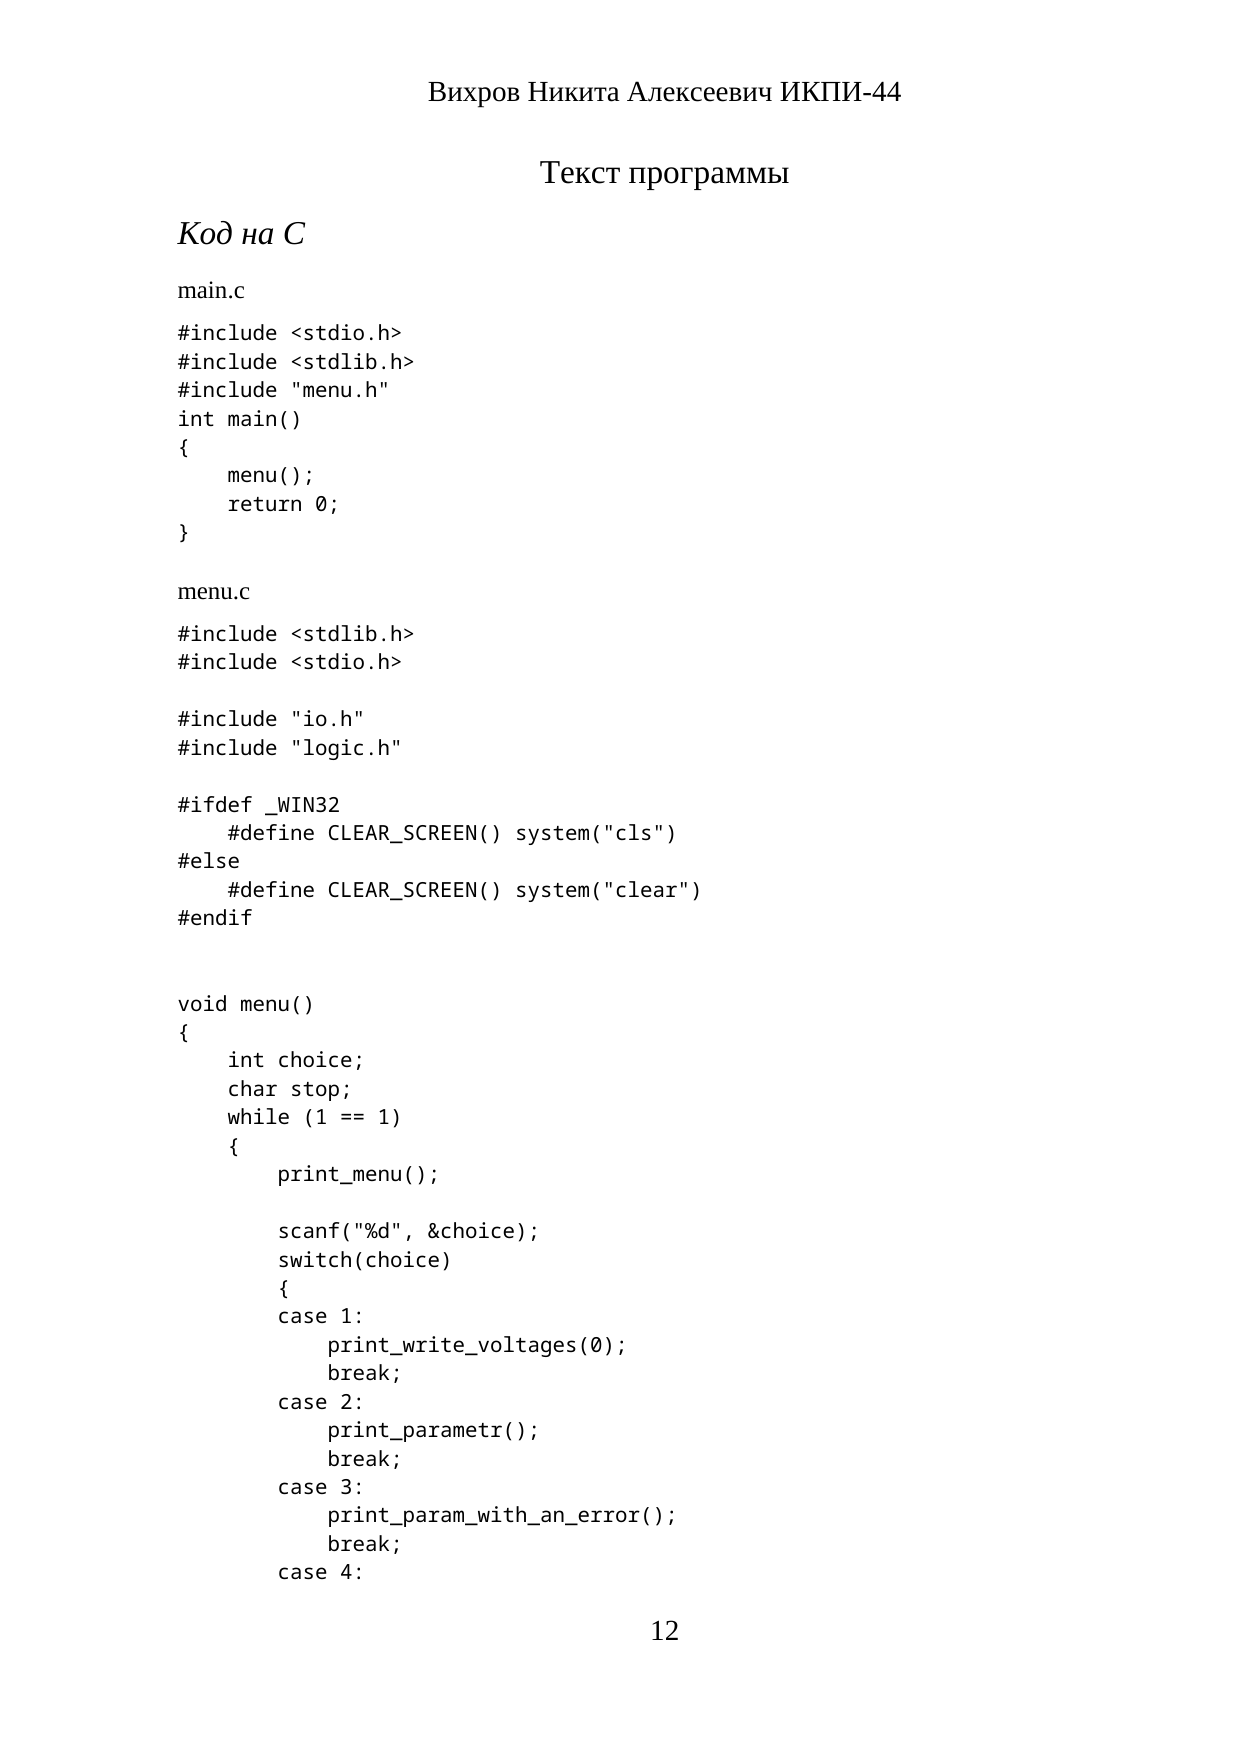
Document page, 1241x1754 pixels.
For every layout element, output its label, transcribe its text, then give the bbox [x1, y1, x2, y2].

text menu(); [177, 461, 1152, 489]
text } [177, 517, 1152, 546]
text break; [177, 1358, 1152, 1387]
subtitle menu.c [177, 576, 1152, 605]
text #define CLEAR_SCREEN() system("cls") [177, 818, 1152, 847]
subtitle main.c [177, 275, 1152, 304]
text #include "logic.h" [177, 733, 1152, 761]
text print_write_voltages(0); [177, 1330, 1152, 1358]
text { [177, 432, 1152, 461]
text print_param_with_an_error(); [177, 1501, 1152, 1529]
text #include <stdlib.h> [177, 347, 1152, 375]
text int choice; [177, 1046, 1152, 1074]
text #include <stdlib.h> [177, 619, 1152, 647]
text char stop; [177, 1074, 1152, 1102]
text print_menu(); [177, 1159, 1152, 1188]
text return 0; [177, 489, 1152, 517]
text #endif [177, 903, 1152, 932]
text int main() [177, 404, 1152, 432]
text { [177, 1131, 1152, 1159]
text #include "menu.h" [177, 375, 1152, 404]
subtitle Текст программы [177, 152, 1152, 190]
text #include "io.h" [177, 704, 1152, 733]
text switch(choice) [177, 1245, 1152, 1273]
text case 3: [177, 1472, 1152, 1501]
text case 4: [177, 1557, 1152, 1586]
text break; [177, 1529, 1152, 1557]
subtitle Код на C [177, 213, 1152, 252]
text #define CLEAR_SCREEN() system("clear") [177, 875, 1152, 903]
text break; [177, 1444, 1152, 1472]
text case 2: [177, 1387, 1152, 1415]
text { [177, 1273, 1152, 1302]
text while (1 == 1) [177, 1102, 1152, 1131]
text print_parametr(); [177, 1415, 1152, 1444]
text #include <stdio.h> [177, 647, 1152, 676]
text scanf("%d", &choice); [177, 1216, 1152, 1245]
text void menu() [177, 989, 1152, 1017]
text #ifdef _WIN32 [177, 790, 1152, 818]
text { [177, 1017, 1152, 1046]
text #include <stdio.h> [177, 318, 1152, 347]
text case 1: [177, 1302, 1152, 1330]
text #else [177, 847, 1152, 875]
